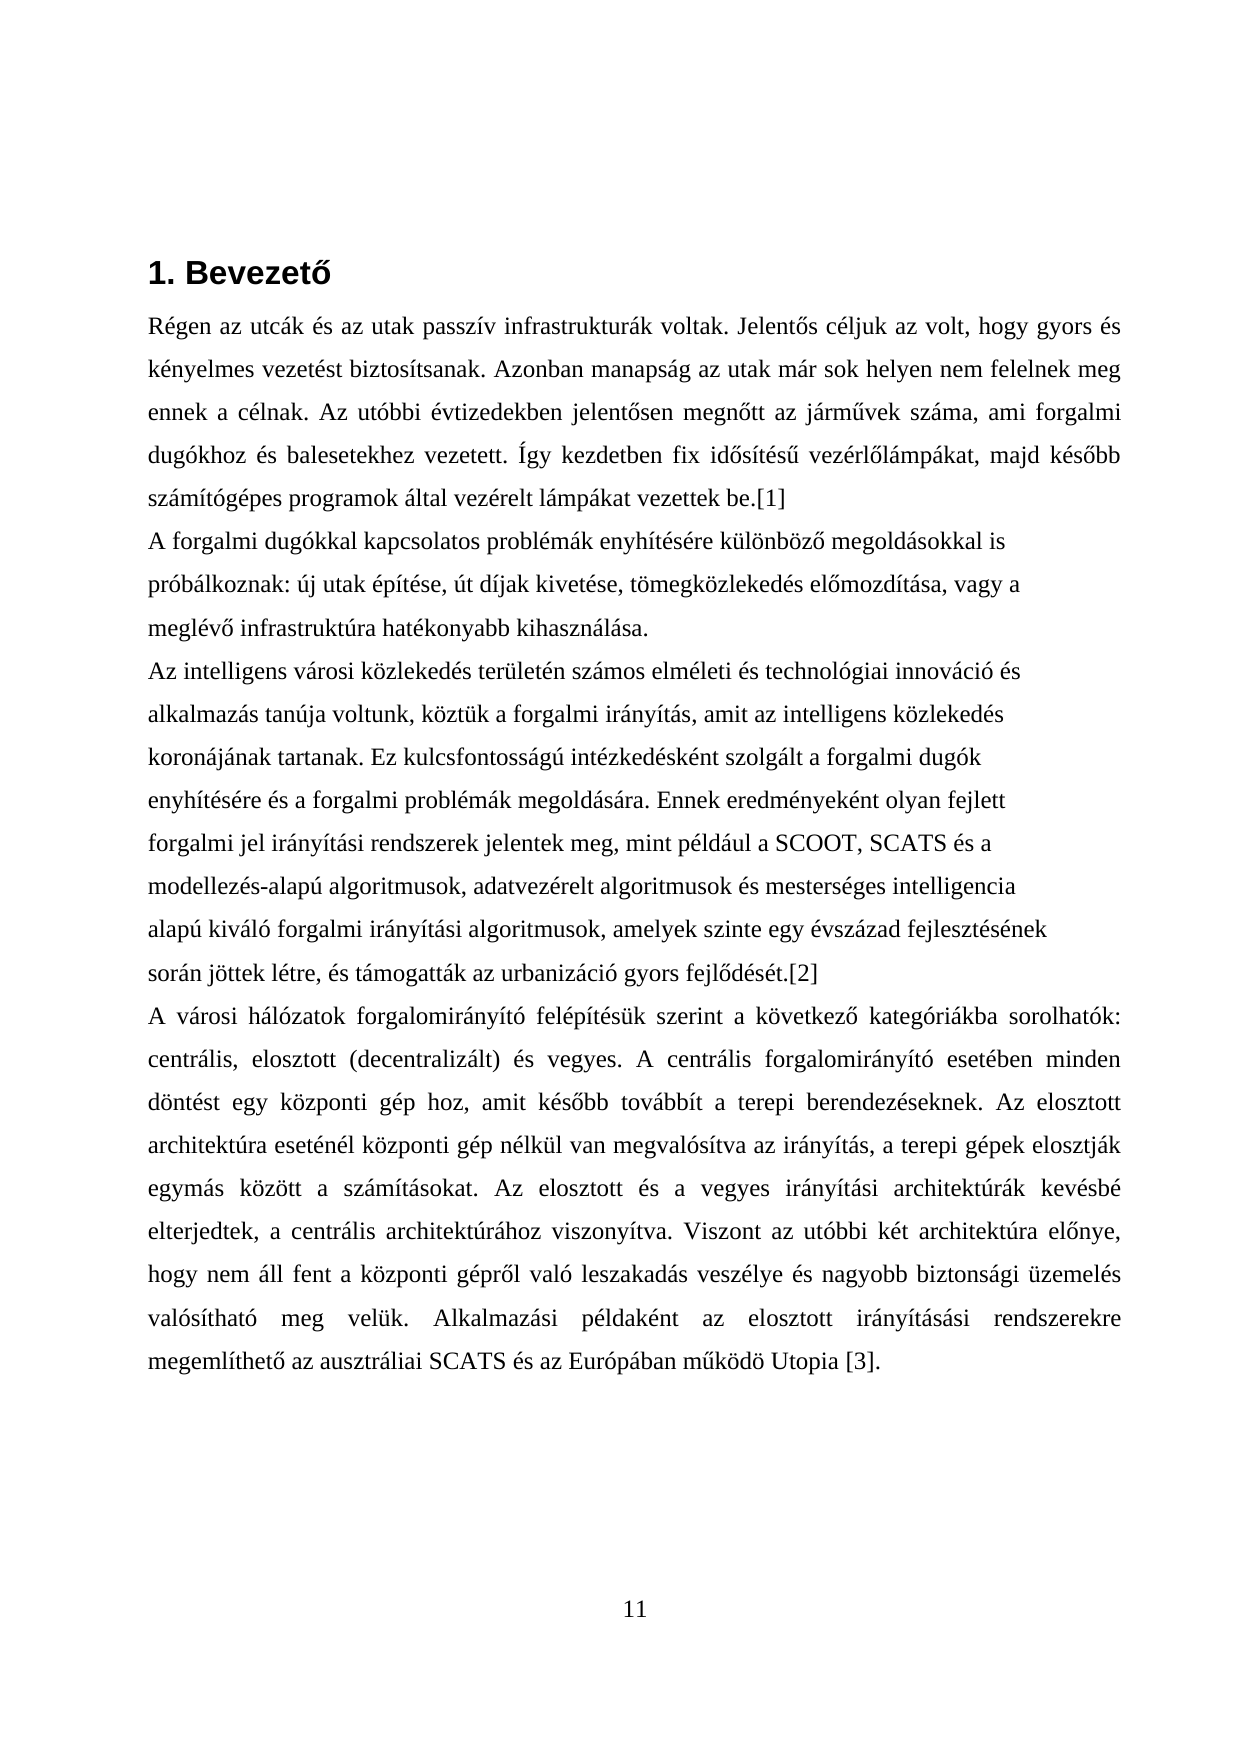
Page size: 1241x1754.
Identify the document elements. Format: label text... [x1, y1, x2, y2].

text alkalmazás tanúja voltunk, köztük a forgalmi irányítás, amit az intelligens közlekedés [148, 699, 1122, 728]
text meglévő infrastruktúra hatékonyabb kihasználása. [148, 613, 1122, 641]
text koronájának tartanak. Ez kulcsfontosságú intézkedésként szolgált a forgalmi dugók [148, 742, 1122, 771]
text alapú kiváló forgalmi irányítási algoritmusok, amelyek szinte egy évszázad fejlesztésének [148, 914, 1122, 943]
text A városi hálózatok forgalomirányító felépítésük szerint a következő kategóriákba sorolhatók: centrális, elosztott (decentralizált) és vegyes. A centrális forgalomirányító esetében minden döntést egy központi gép hoz, amit később továbbít a terepi berendezéseknek. Az elosztott architektúra eseténél központi gép nélkül van megvalósítva az irányítás, a terepi gépek elosztják egymás között a számításokat. Az elosztott és a vegyes irányítási architektúrák kevésbé elterjedtek, a centrális architektúrához viszonyítva. Viszont az utóbbi két architektúra előnye, hogy nem áll fent a központi gépről való leszakadás veszélye és nagyobb biztonsági üzemelés valósítható meg velük. Alkalmazási példaként az elosztott irányításási rendszerekre megemlíthető az ausztráliai SCATS és az Európában működö Utopia [3]. [148, 1001, 1122, 1374]
text modellezés-alapú algoritmusok, adatvezérelt algoritmusok és mesterséges intelligencia [148, 871, 1122, 900]
text A forgalmi dugókkal kapcsolatos problémák enyhítésére különböző megoldásokkal is [148, 526, 1122, 555]
subtitle Bevezető [148, 253, 1122, 292]
text forgalmi jel irányítási rendszerek jelentek meg, mint például a SCOOT, SCATS és a [148, 828, 1122, 857]
text során jöttek létre, és támogatták az urbanizáció gyors fejlődését.[2] [148, 958, 1122, 986]
text Régen az utcák és az utak passzív infrastrukturák voltak. Jelentős céljuk az volt, hogy gyors és kényelmes vezetést biztosítsanak. Azonban manapság az utak már sok helyen nem felelnek meg ennek a célnak. Az utóbbi évtizedekben jelentősen megnőtt az járművek száma, ami forgalmi dugókhoz és balesetekhez vezetett. Így kezdetben fix idősítésű vezérlőlámpákat, majd később számítógépes programok által vezérelt lámpákat vezettek be.[1] [148, 311, 1122, 512]
text enyhítésére és a forgalmi problémák megoldására. Ennek eredményeként olyan fejlett [148, 785, 1122, 814]
text próbálkoznak: új utak építése, út díjak kivetése, tömegközlekedés előmozdítása, vagy a [148, 569, 1122, 598]
text Az intelligens városi közlekedés területén számos elméleti és technológiai innováció és [148, 656, 1122, 684]
